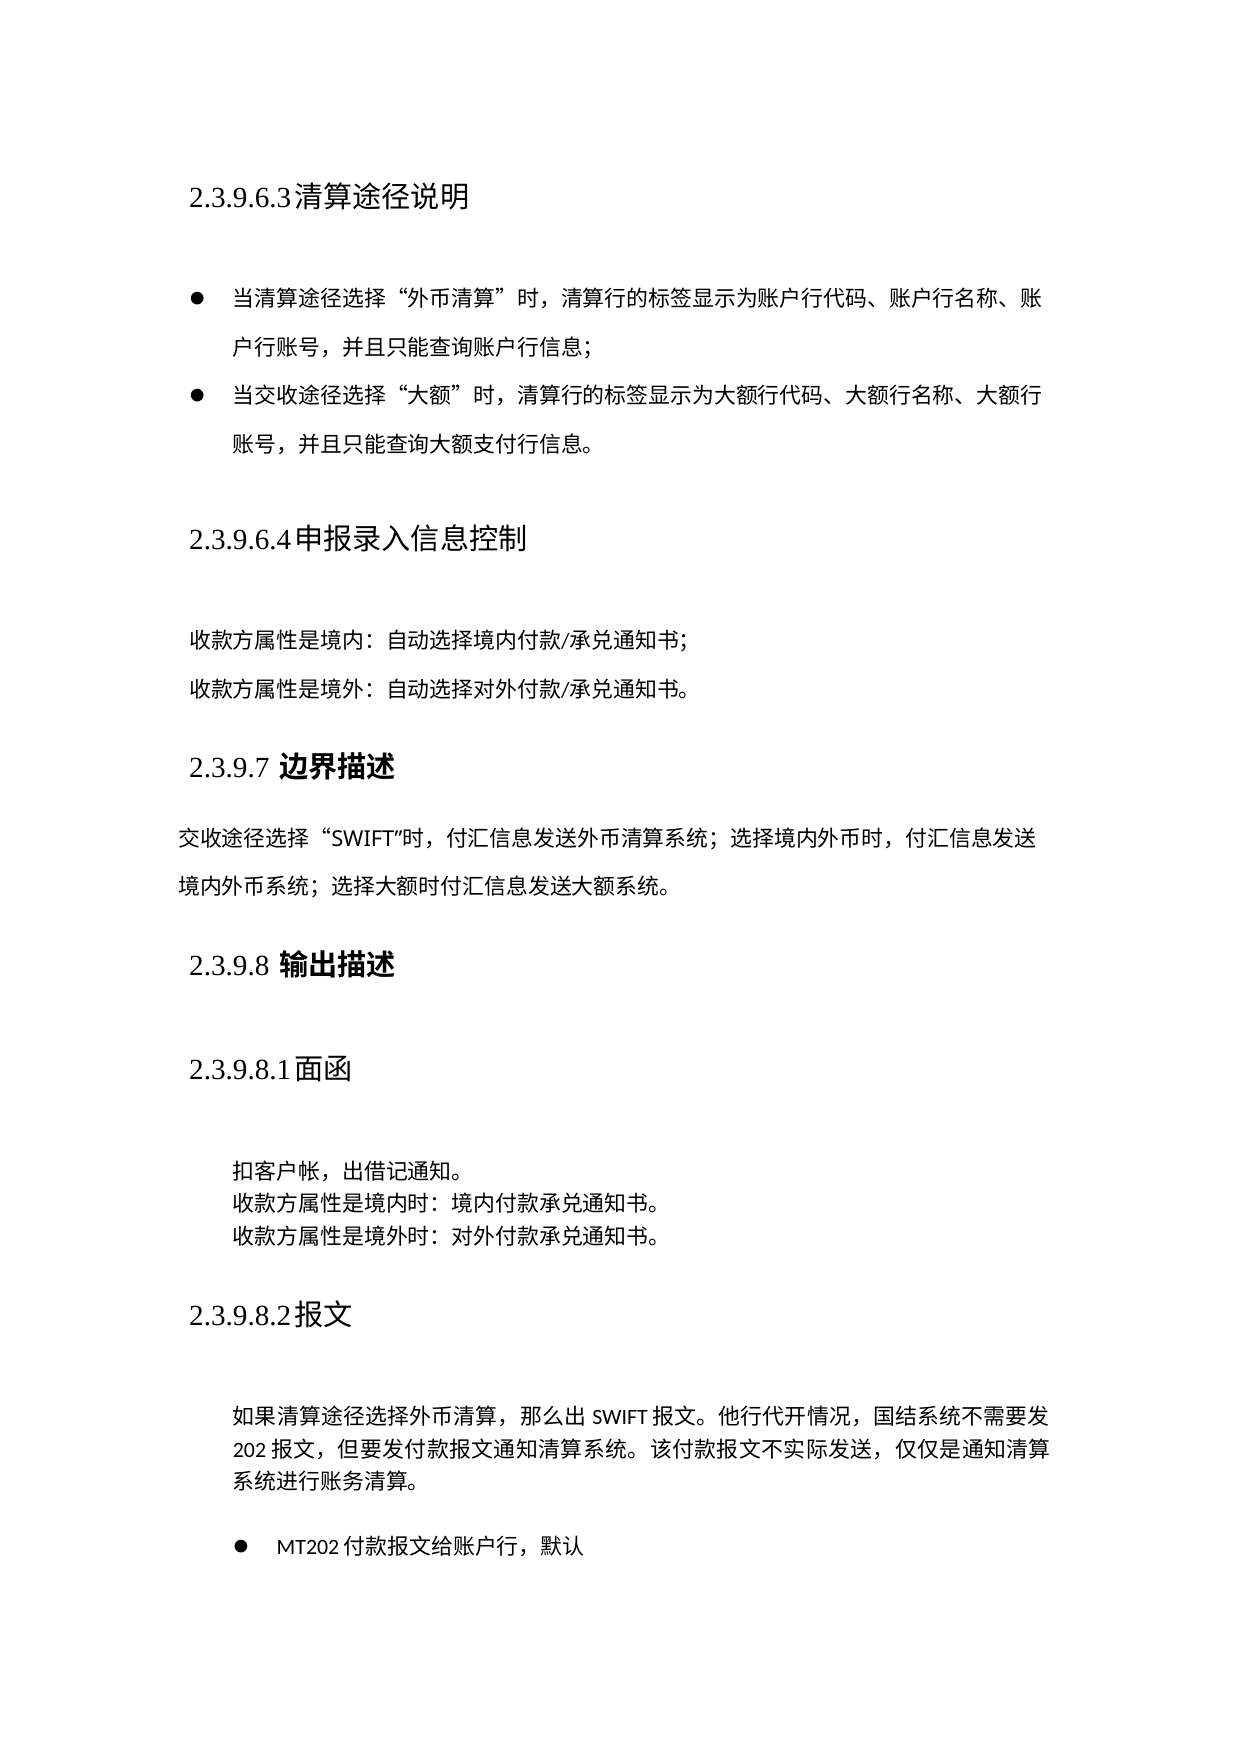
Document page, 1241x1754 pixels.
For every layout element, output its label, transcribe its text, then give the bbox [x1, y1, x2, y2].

subtitle 申报录入信息控制 [189, 504, 1051, 569]
list 当交收途径选择“大额”时，清算行的标签显示为大额行代码、大额行名称、大额行账号，并且只能查询大额支付行信息。 [189, 378, 1056, 459]
list MT202付款报文给账户行，默认 [233, 1529, 1051, 1561]
text 收款方属性是境外时：对外付款承兑通知书。 [189, 1218, 1051, 1251]
subtitle 报文 [189, 1280, 1051, 1345]
subtitle 边界描述 [189, 732, 1051, 797]
text 收款方属性是境内时：境内付款承兑通知书。 [189, 1186, 1051, 1218]
subtitle 面函 [189, 1034, 1051, 1099]
text 如果清算途径选择外币清算，那么出SWIFT报文。他行代开情况，国结系统不需要发202报文，但要发付款报文通知清算系统。该付款报文不实际发送，仅仅是通知清算系统进行账务清算。 [233, 1399, 1051, 1496]
subtitle 清算途径说明 [189, 162, 1051, 227]
list 当清算途径选择“外币清算”时，清算行的标签显示为账户行代码、账户行名称、账户行账号，并且只能查询账户行信息； [189, 281, 1056, 362]
text 扣客户帐，出借记通知。 [189, 1153, 1051, 1186]
text 收款方属性是境外：自动选择对外付款/承兑通知书。 [189, 671, 1051, 704]
subtitle 输出描述 [189, 930, 1051, 995]
text 交收途径选择“SWIFT”时，付汇信息发送外币清算系统；选择境内外币时，付汇信息发送境内外币系统；选择大额时付汇信息发送大额系统。 [178, 820, 1056, 901]
text 收款方属性是境内：自动选择境内付款/承兑通知书； [189, 623, 1051, 656]
